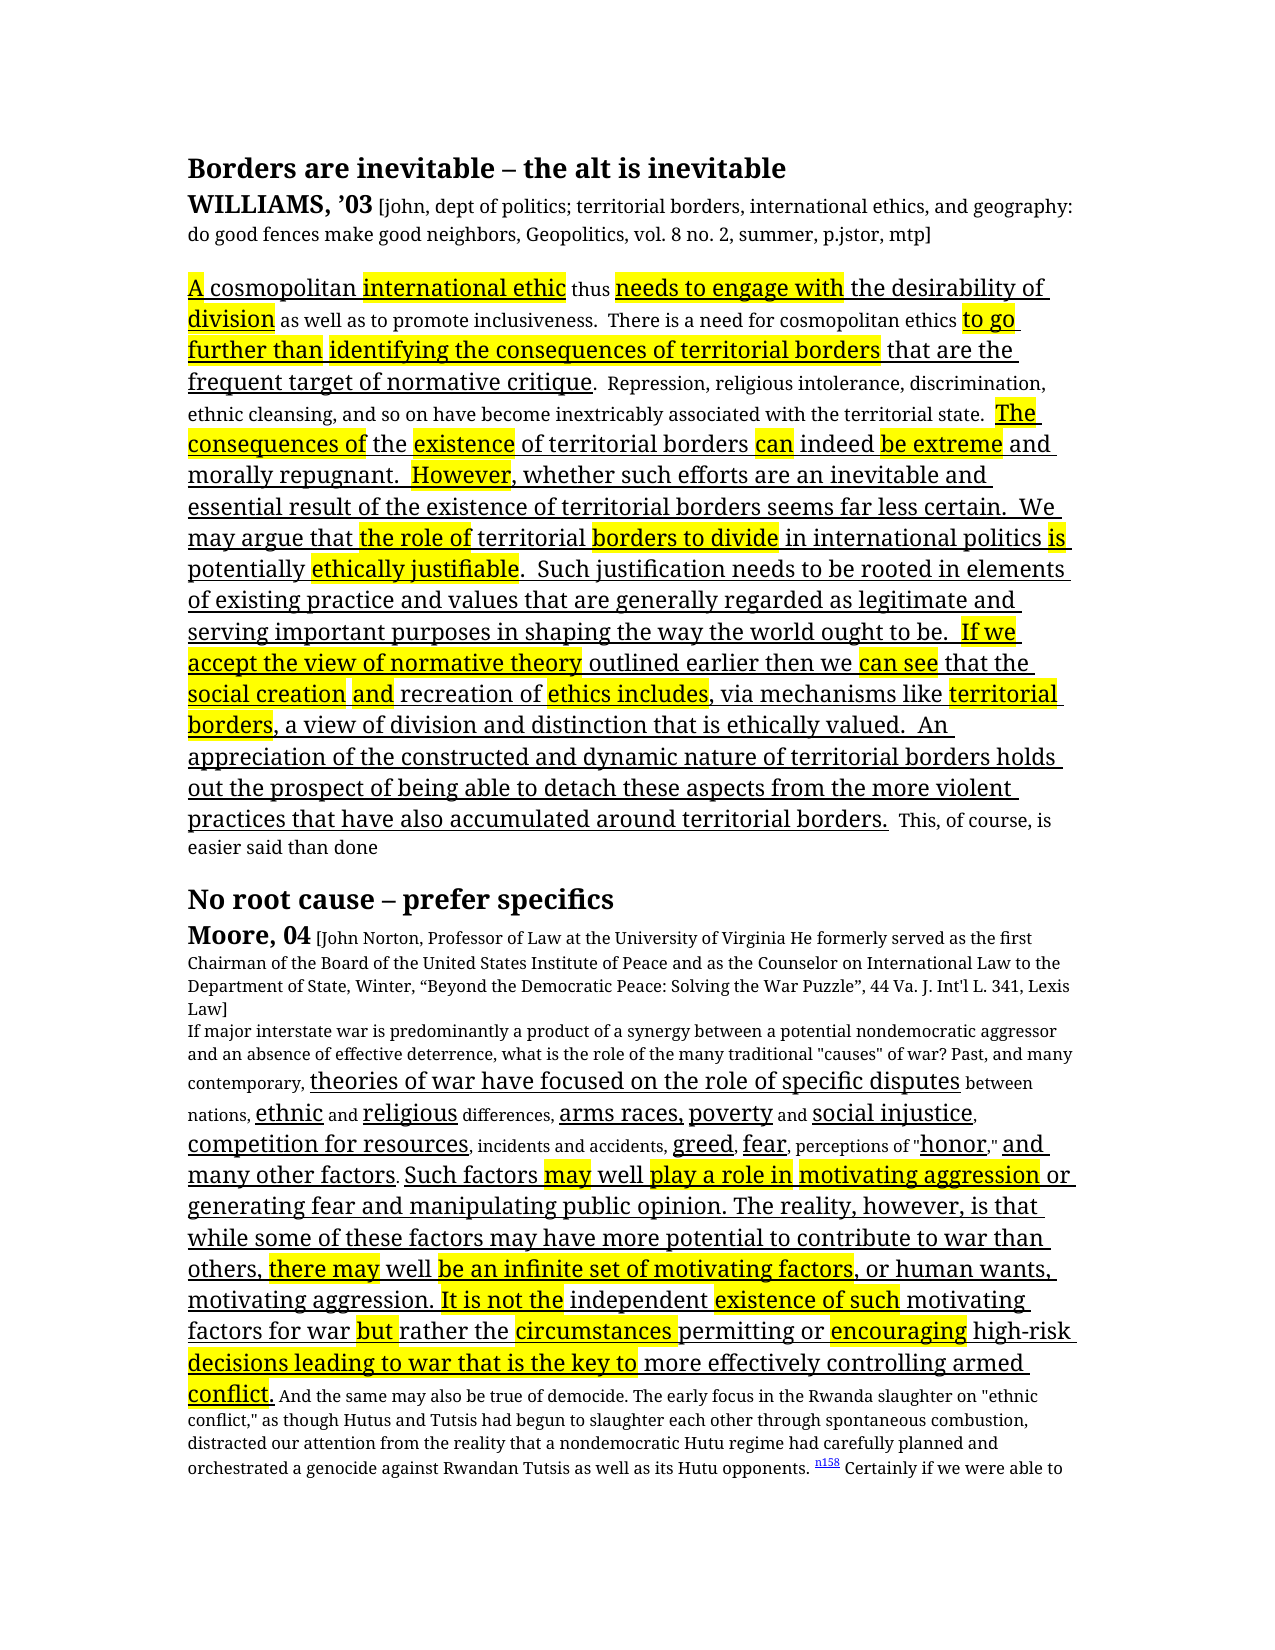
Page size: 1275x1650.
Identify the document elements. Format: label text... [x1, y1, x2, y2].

subtitle Borders are inevitable – the alt is inevitable [187, 150, 1087, 187]
text A cosmopolitan international ethic thus needs to engage with the desirability of division as well as to promote inclusiveness. There is a need for cosmopolitan ethics to go further than identifying the consequences of territorial borders that are the frequent target of normative critique. Repression, religious intolerance, discrimination, ethnic cleansing, and so on have become inextricably associated with the territorial state. The consequences of the existence of territorial borders can indeed be extreme and morally repugnant. However, whether such efforts are an inevitable and essential result of the existence of territorial borders seems far less certain. We may argue that the role of territorial borders to divide in international politics is potentially ethically justifiable. Such justification needs to be rooted in elements of existing practice and values that are generally regarded as legitimate and serving important purposes in shaping the way the world ought to be. If we accept the view of normative theory outlined earlier then we can see that the social creation and recreation of ethics includes, via mechanisms like territorial borders, a view of division and distinction that is ethically valued. An appreciation of the constructed and dynamic nature of territorial borders holds out the prospect of being able to detach these aspects from the more violent practices that have also accumulated around territorial borders. This, of course, is easier said than done [187, 272, 1087, 860]
text Moore, 04 [John Norton, Professor of Law at the University of Virginia He formerly served as the first Chairman of the Board of the United States Institute of Peace and as the Counselor on International Law to the Department of State, Winter, “Beyond the Democratic Peace: Solving the War Puzzle”, 44 Va. J. Int'l L. 341, Lexis Law] [187, 918, 1087, 1020]
subtitle No root cause – prefer specifics [187, 881, 1087, 918]
text WILLIAMS, ’03 [john, dept of politics; territorial borders, international ethics, and geography: do good fences make good neighbors, Geopolitics, vol. 8 no. 2, summer, p.jstor, mtp] [187, 187, 1087, 246]
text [187, 1020, 1087, 1480]
